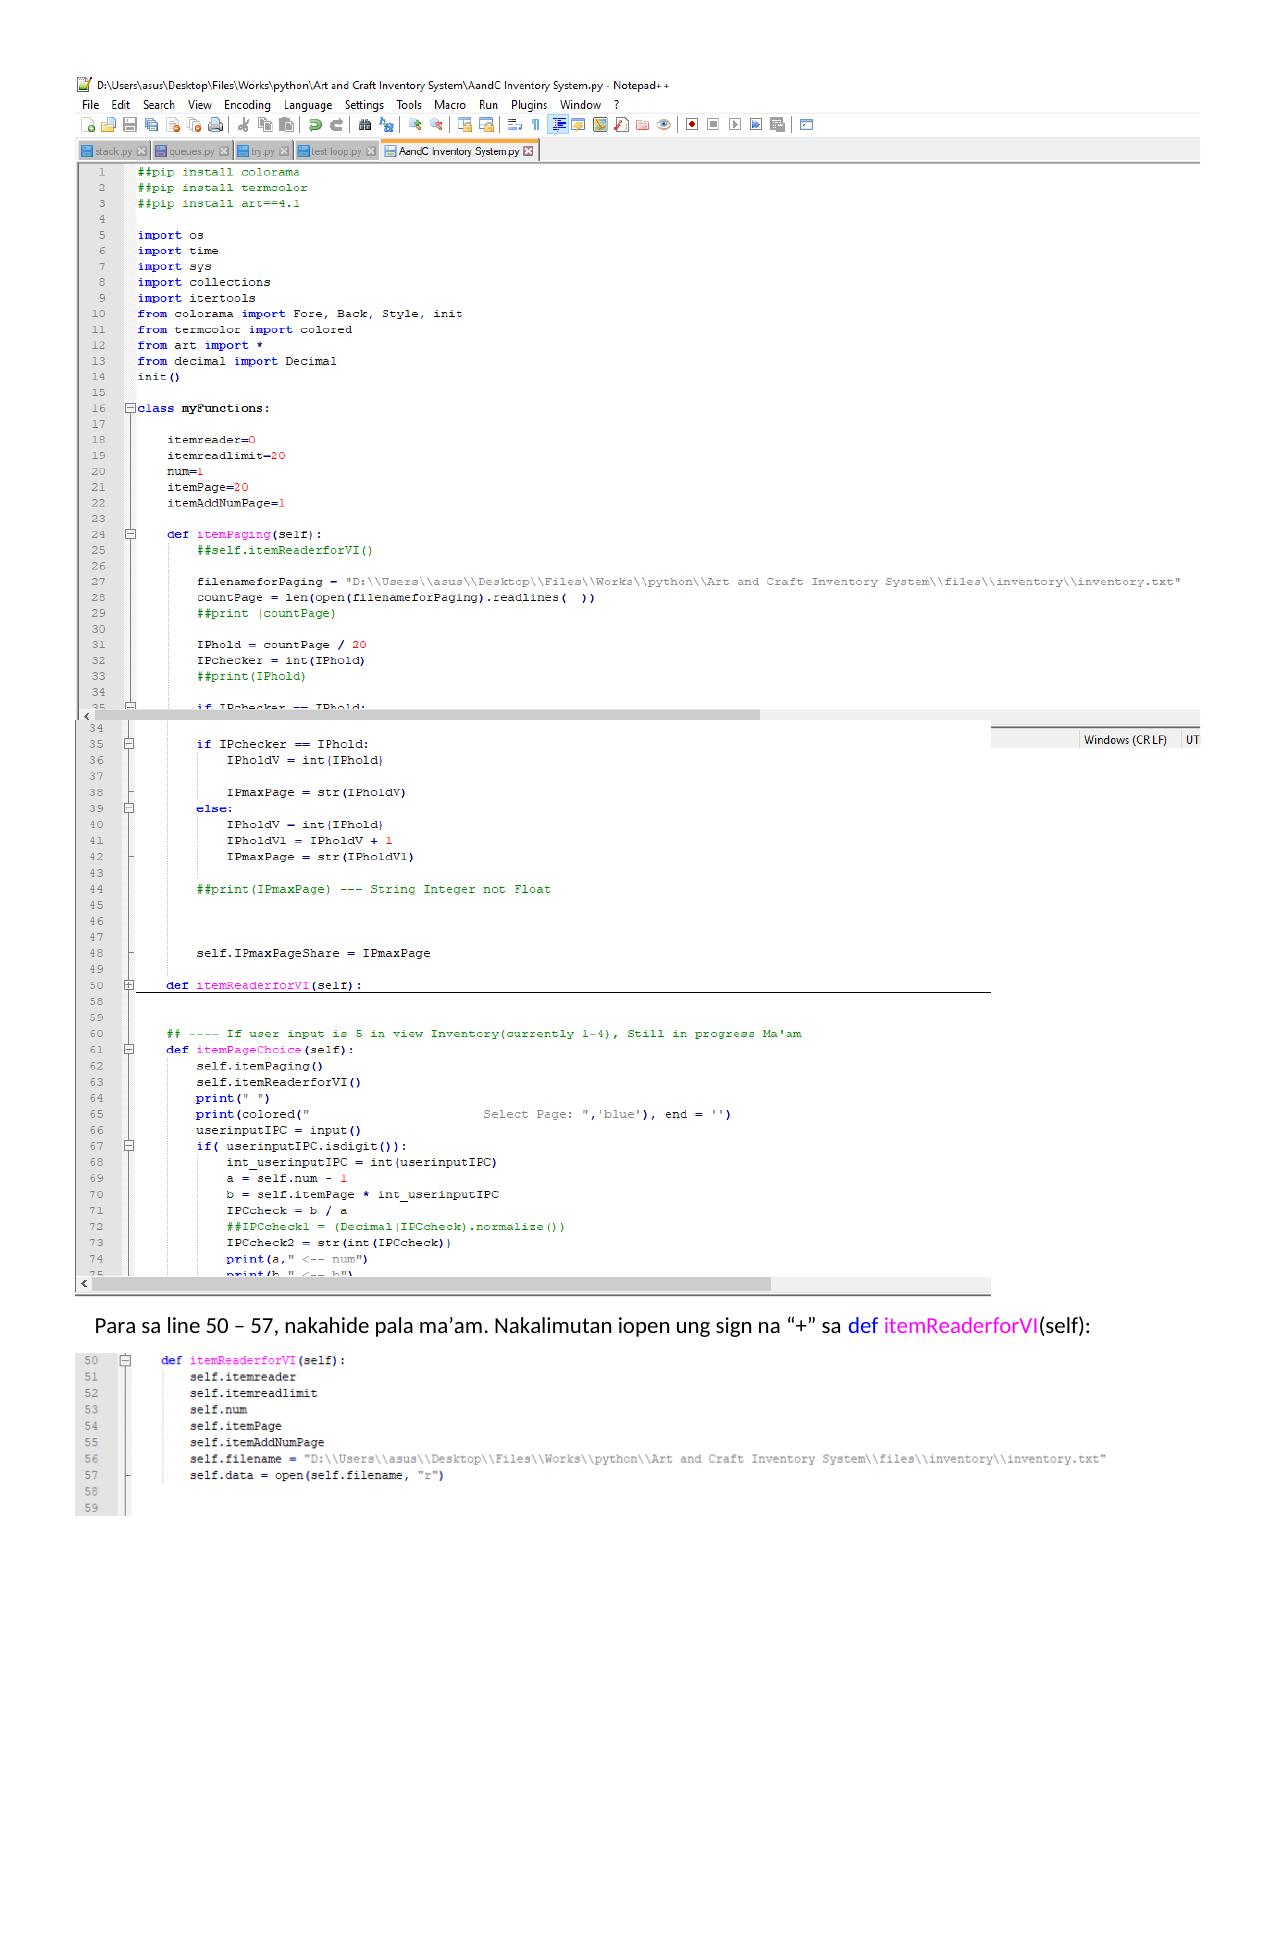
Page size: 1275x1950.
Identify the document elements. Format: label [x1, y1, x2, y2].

picture [75, 75, 1201, 1297]
picture [75, 1353, 1201, 1516]
